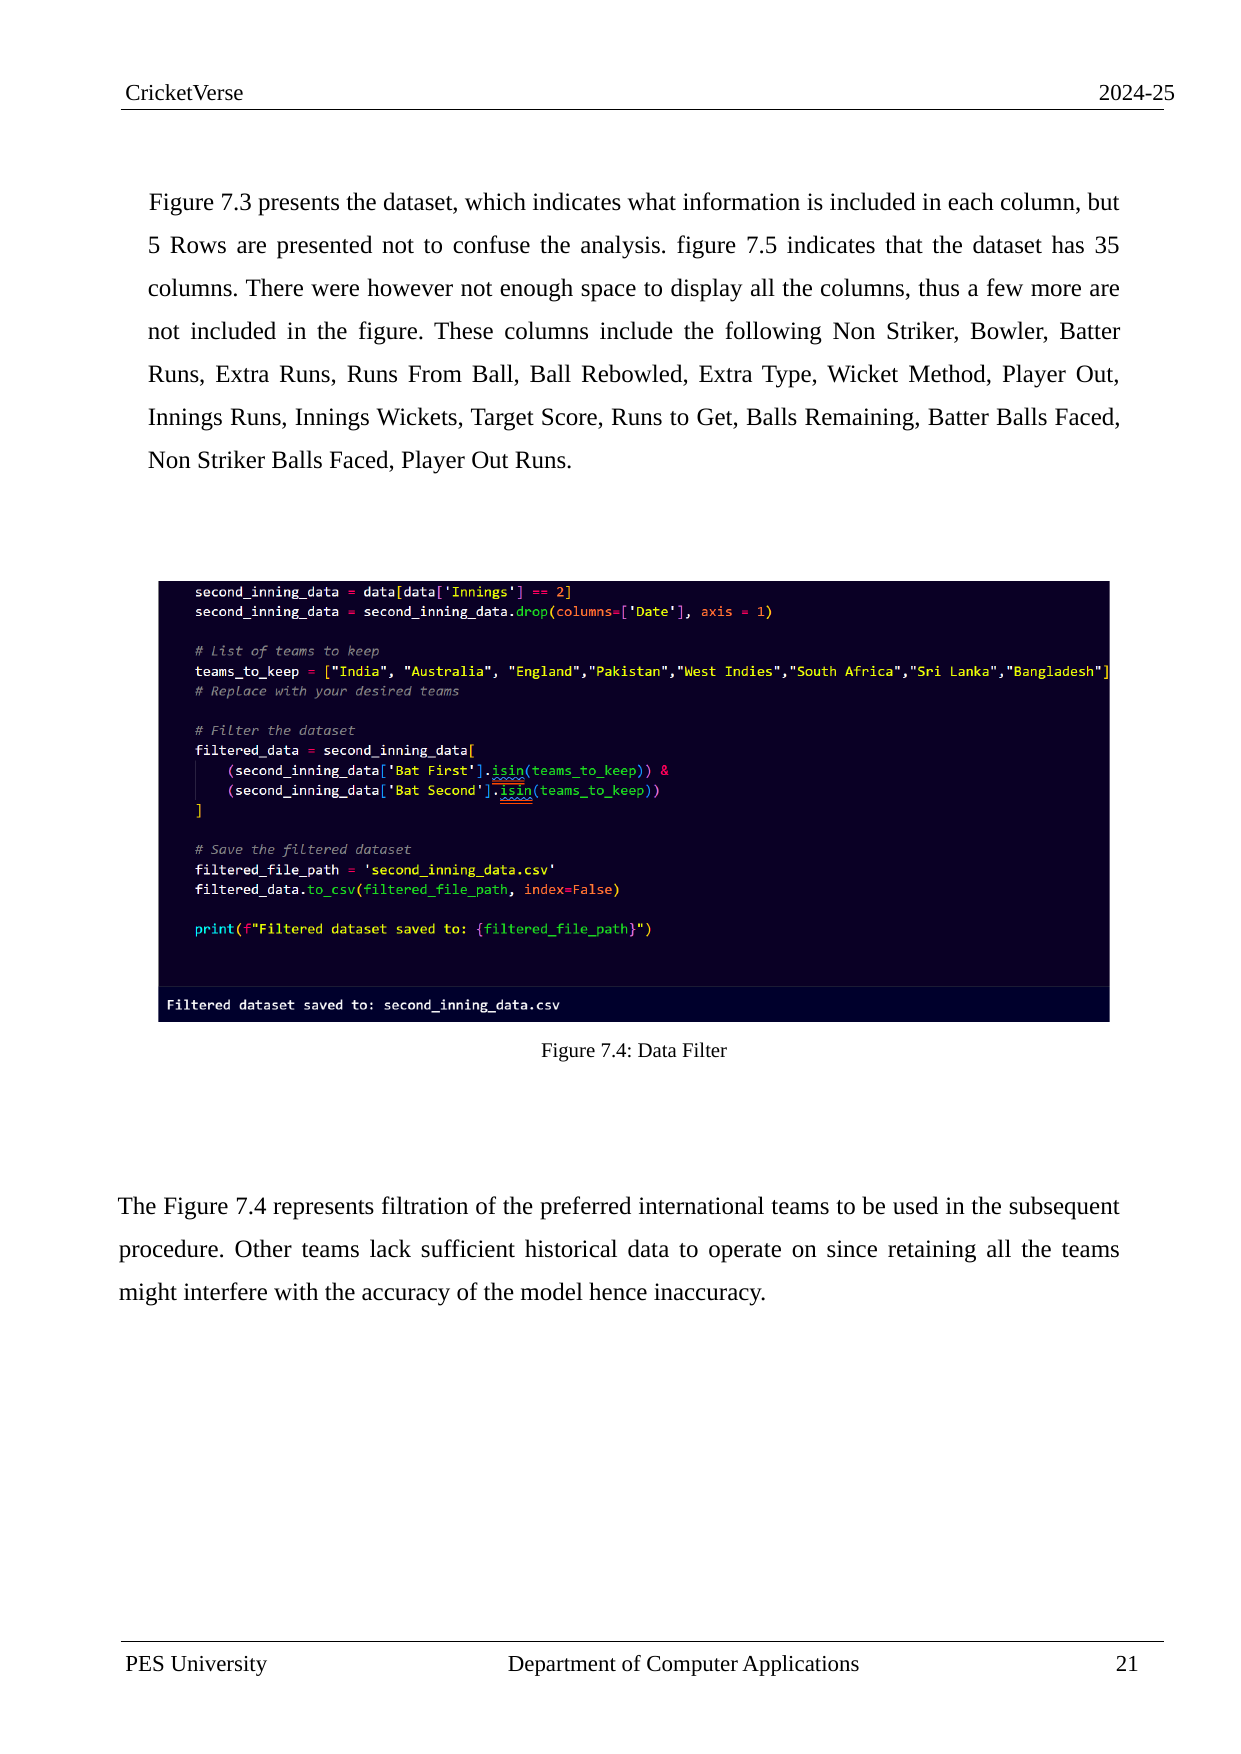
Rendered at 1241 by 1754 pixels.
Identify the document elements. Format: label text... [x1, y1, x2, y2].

picture [158, 581, 1110, 1022]
text The Figure 7.4 represents filtration of the preferred international teams to be used in the subsequent procedure. Other teams lack sufficient historical data to operate on since retaining all the teams might interfere with the accuracy of the model hence inaccuracy. [117, 1191, 1121, 1306]
text Figure 7.3 presents the dataset, which indicates what information is included in each column, but 5 Rows are presented not to confuse the analysis. figure 7.5 indicates that the dataset has 35 columns. There were however not enough space to display all the columns, thus a few more are not included in the figure. These columns include the following Non Striker, Bowler, Batter Runs, Extra Runs, Runs From Ball, Ball Rebowled, Extra Type, Wicket Method, Player Out, Innings Runs, Innings Wickets, Target Score, Runs to Get, Balls Remaining, Batter Balls Faced, Non Striker Balls Faced, Player Out Runs. [147, 187, 1121, 474]
text Figure 7.4: Data Filter [147, 1038, 1121, 1062]
